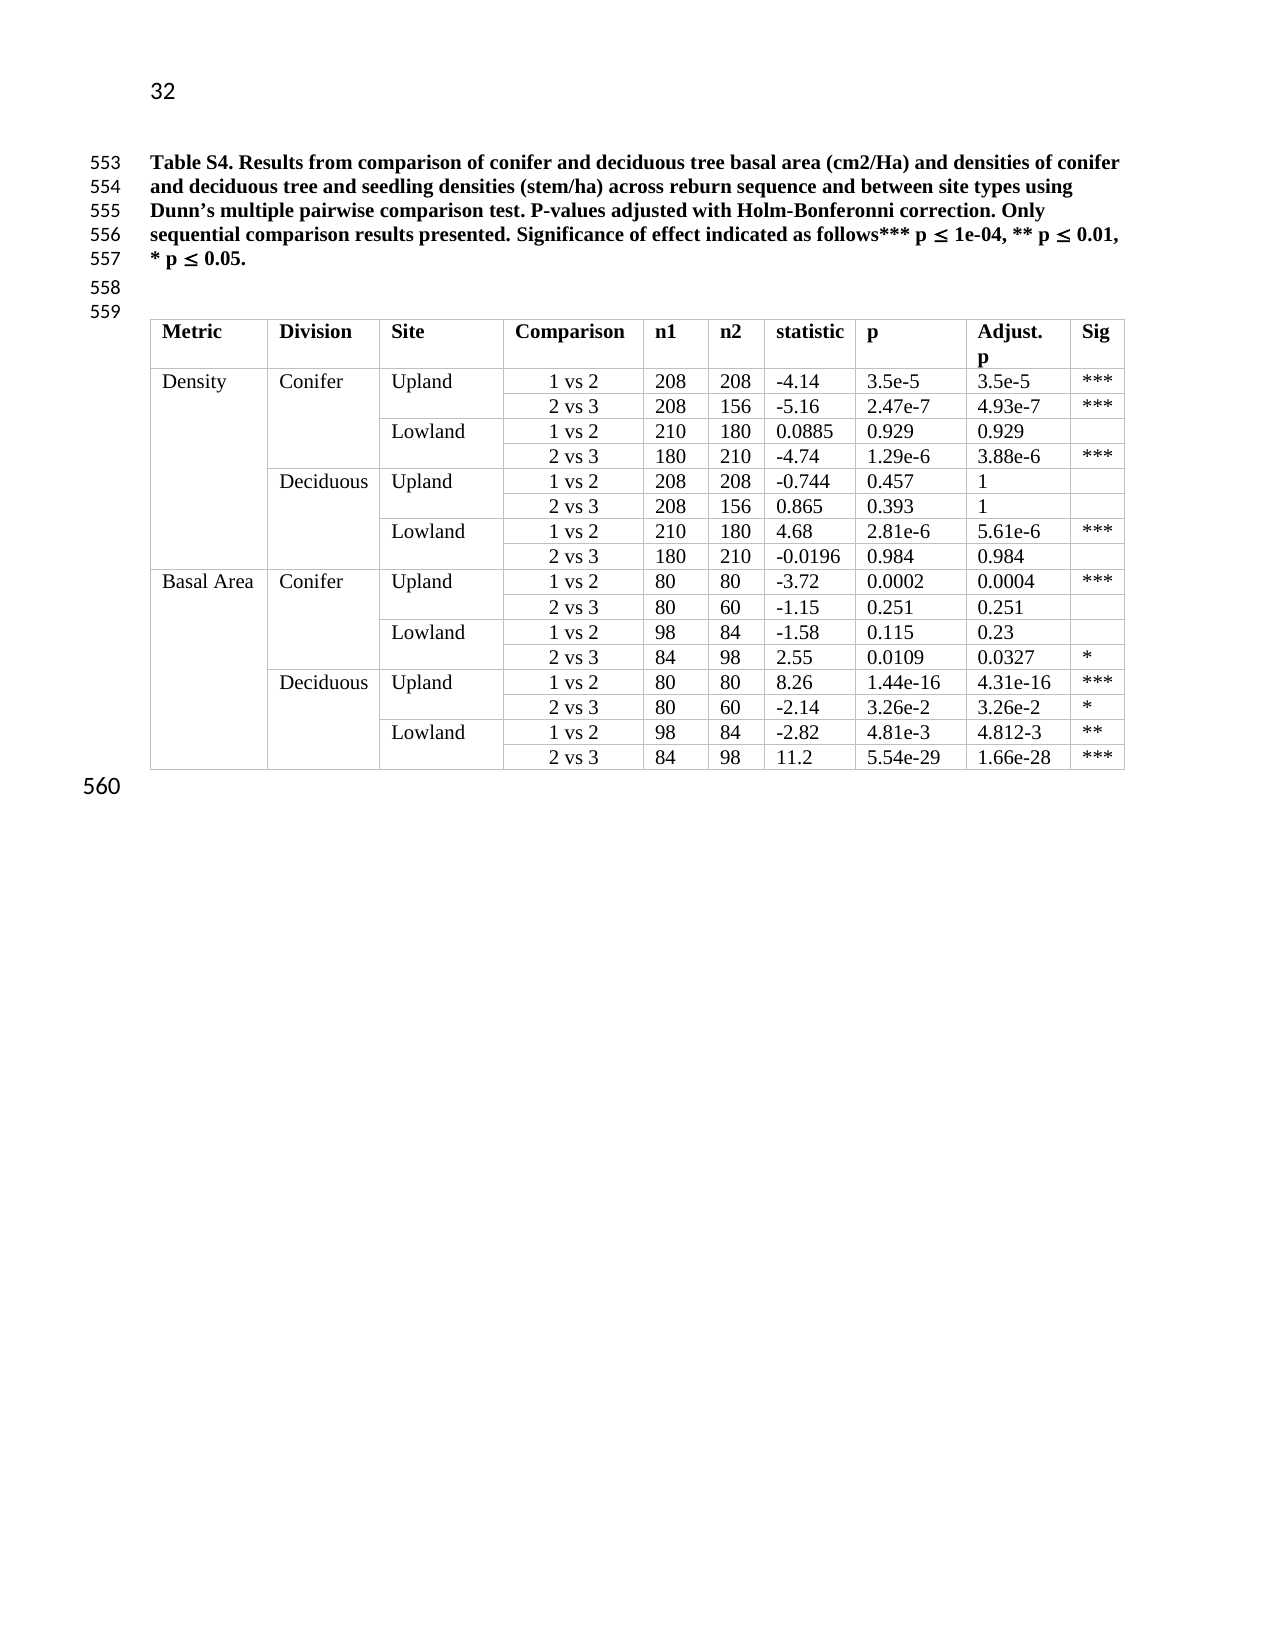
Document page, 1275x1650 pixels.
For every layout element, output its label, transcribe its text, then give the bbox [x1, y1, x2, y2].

table_cell Deciduous [268, 670, 379, 769]
table_cell 1 [967, 494, 1070, 518]
table_cell 98 [644, 620, 708, 644]
table_cell -3.72 [765, 570, 855, 593]
table_cell -0.0196 [765, 544, 855, 568]
table_header n2 [709, 320, 764, 368]
table_cell 1 vs 2 [504, 369, 643, 393]
table_cell -2.14 [765, 695, 855, 719]
table_cell 80 [644, 595, 708, 619]
table_cell *** [1071, 444, 1124, 468]
text Table S4. Results from comparison of conifer and deciduous tree basal area (cm2/Ha) and densities of conifer and deciduous tree and seedling densities (stem/ha) across reburn sequence and between site types using Dunn’s multiple pairwise comparison test. P-values adjusted with Holm-Bonferonni correction. Only sequential comparison results presented. Significance of effect indicated as follows*** p 1e-04, ** p 0.01, * p 0.05. [150, 150, 1125, 270]
table_cell 84 [709, 620, 764, 644]
table_cell 98 [709, 745, 764, 769]
table_cell 2 vs 3 [504, 394, 643, 418]
table_cell -5.16 [765, 394, 855, 418]
table_cell * [1071, 695, 1124, 719]
table_cell 0.865 [765, 494, 855, 518]
table_cell Upland [380, 469, 503, 518]
table_cell 4.812-3 [967, 720, 1070, 744]
table_cell 3.5e-5 [967, 369, 1070, 393]
table_cell 208 [644, 369, 708, 393]
table_cell 208 [644, 494, 708, 518]
table_cell [1071, 544, 1124, 568]
table_cell Conifer [268, 369, 379, 468]
table_header statistic [765, 320, 855, 368]
table_cell 80 [709, 670, 764, 694]
table_cell 0.251 [967, 595, 1070, 619]
table_cell 2 vs 3 [504, 444, 643, 468]
table_cell 0.0004 [967, 570, 1070, 593]
table_cell 98 [644, 720, 708, 744]
table_cell 0.0109 [856, 645, 966, 669]
table_cell 3.26e-2 [856, 695, 966, 719]
table_cell *** [1071, 670, 1124, 694]
table_cell Upland [380, 570, 503, 619]
table_cell 2.47e-7 [856, 394, 966, 418]
table_header Division [268, 320, 379, 368]
table_cell 2 vs 3 [504, 695, 643, 719]
table_cell 4.68 [765, 519, 855, 543]
table_cell 84 [644, 745, 708, 769]
table_cell [1071, 419, 1124, 443]
table_cell 3.5e-5 [856, 369, 966, 393]
table_cell 208 [709, 469, 764, 493]
table_cell Conifer [268, 570, 379, 669]
table_cell 1 vs 2 [504, 519, 643, 543]
table_cell * [1071, 645, 1124, 669]
table_cell 180 [644, 444, 708, 468]
table_header Adjust. p [967, 320, 1070, 368]
table_cell [1071, 620, 1124, 644]
table_cell 156 [709, 394, 764, 418]
table_cell 210 [709, 444, 764, 468]
table_cell 3.26e-2 [967, 695, 1070, 719]
table_cell 1.44e-16 [856, 670, 966, 694]
table_cell 80 [644, 670, 708, 694]
table_cell 208 [644, 394, 708, 418]
table_cell 84 [644, 645, 708, 669]
table_header Site [380, 320, 503, 368]
table_cell 4.81e-3 [856, 720, 966, 744]
table_cell 0.0885 [765, 419, 855, 443]
table_cell 0.929 [856, 419, 966, 443]
table_cell 2.81e-6 [856, 519, 966, 543]
table_cell 0.0002 [856, 570, 966, 593]
table_cell Lowland [380, 720, 503, 769]
table_cell 1 vs 2 [504, 570, 643, 593]
table_cell 2 vs 3 [504, 745, 643, 769]
table_cell 1 vs 2 [504, 620, 643, 644]
table_cell 180 [709, 519, 764, 543]
table_cell 0.929 [967, 419, 1070, 443]
table_cell 156 [709, 494, 764, 518]
table_cell [1071, 494, 1124, 518]
table_cell 2 vs 3 [504, 494, 643, 518]
table_cell 0.984 [856, 544, 966, 568]
table_cell -1.15 [765, 595, 855, 619]
table_cell 0.457 [856, 469, 966, 493]
table_cell 8.26 [765, 670, 855, 694]
table_cell 1 vs 2 [504, 720, 643, 744]
table_cell 60 [709, 595, 764, 619]
table_cell Lowland [380, 419, 503, 468]
table_cell 60 [709, 695, 764, 719]
table_cell 0.115 [856, 620, 966, 644]
table_cell -1.58 [765, 620, 855, 644]
table_cell Lowland [380, 620, 503, 669]
table_cell -0.744 [765, 469, 855, 493]
table_cell 180 [709, 419, 764, 443]
table_cell 11.2 [765, 745, 855, 769]
table_cell 80 [709, 570, 764, 593]
table_cell 4.31e-16 [967, 670, 1070, 694]
table_cell 2 vs 3 [504, 595, 643, 619]
table_cell *** [1071, 394, 1124, 418]
table_cell 5.54e-29 [856, 745, 966, 769]
table_cell Basal Area [151, 570, 267, 769]
table_cell 3.88e-6 [967, 444, 1070, 468]
table_cell -2.82 [765, 720, 855, 744]
table_cell 2 vs 3 [504, 544, 643, 568]
table_cell 0.251 [856, 595, 966, 619]
table_cell -4.14 [765, 369, 855, 393]
table_cell 1 [967, 469, 1070, 493]
table_cell 2.55 [765, 645, 855, 669]
table_header p [856, 320, 966, 368]
table_cell Upland [380, 369, 503, 418]
table_cell *** [1071, 570, 1124, 593]
table_cell 4.93e-7 [967, 394, 1070, 418]
table_cell 208 [644, 469, 708, 493]
table_cell 0.23 [967, 620, 1070, 644]
table_cell *** [1071, 519, 1124, 543]
table_cell ** [1071, 720, 1124, 744]
table_cell 1 vs 2 [504, 469, 643, 493]
table_cell 84 [709, 720, 764, 744]
table_cell 5.61e-6 [967, 519, 1070, 543]
table_cell 0.984 [967, 544, 1070, 568]
table_cell 1.66e-28 [967, 745, 1070, 769]
table_cell 0.393 [856, 494, 966, 518]
table_cell 98 [709, 645, 764, 669]
table_cell Density [151, 369, 267, 568]
table_cell Upland [380, 670, 503, 719]
table_cell 210 [644, 419, 708, 443]
table_cell Deciduous [268, 469, 379, 568]
table_cell 80 [644, 695, 708, 719]
table_cell 210 [709, 544, 764, 568]
table_cell 2 vs 3 [504, 645, 643, 669]
table_cell [1071, 595, 1124, 619]
table_header Sig [1071, 320, 1124, 368]
table_cell [1071, 469, 1124, 493]
table_cell *** [1071, 369, 1124, 393]
table_cell 180 [644, 544, 708, 568]
table_cell -4.74 [765, 444, 855, 468]
table_header Comparison [504, 320, 643, 368]
table_cell 1 vs 2 [504, 419, 643, 443]
table_cell 208 [709, 369, 764, 393]
table_cell 0.0327 [967, 645, 1070, 669]
table_cell *** [1071, 745, 1124, 769]
table_cell 80 [644, 570, 708, 593]
table_cell 210 [644, 519, 708, 543]
table_cell Lowland [380, 519, 503, 568]
table_cell 1 vs 2 [504, 670, 643, 694]
table_header n1 [644, 320, 708, 368]
table_cell 1.29e-6 [856, 444, 966, 468]
table_header Metric [151, 320, 267, 368]
